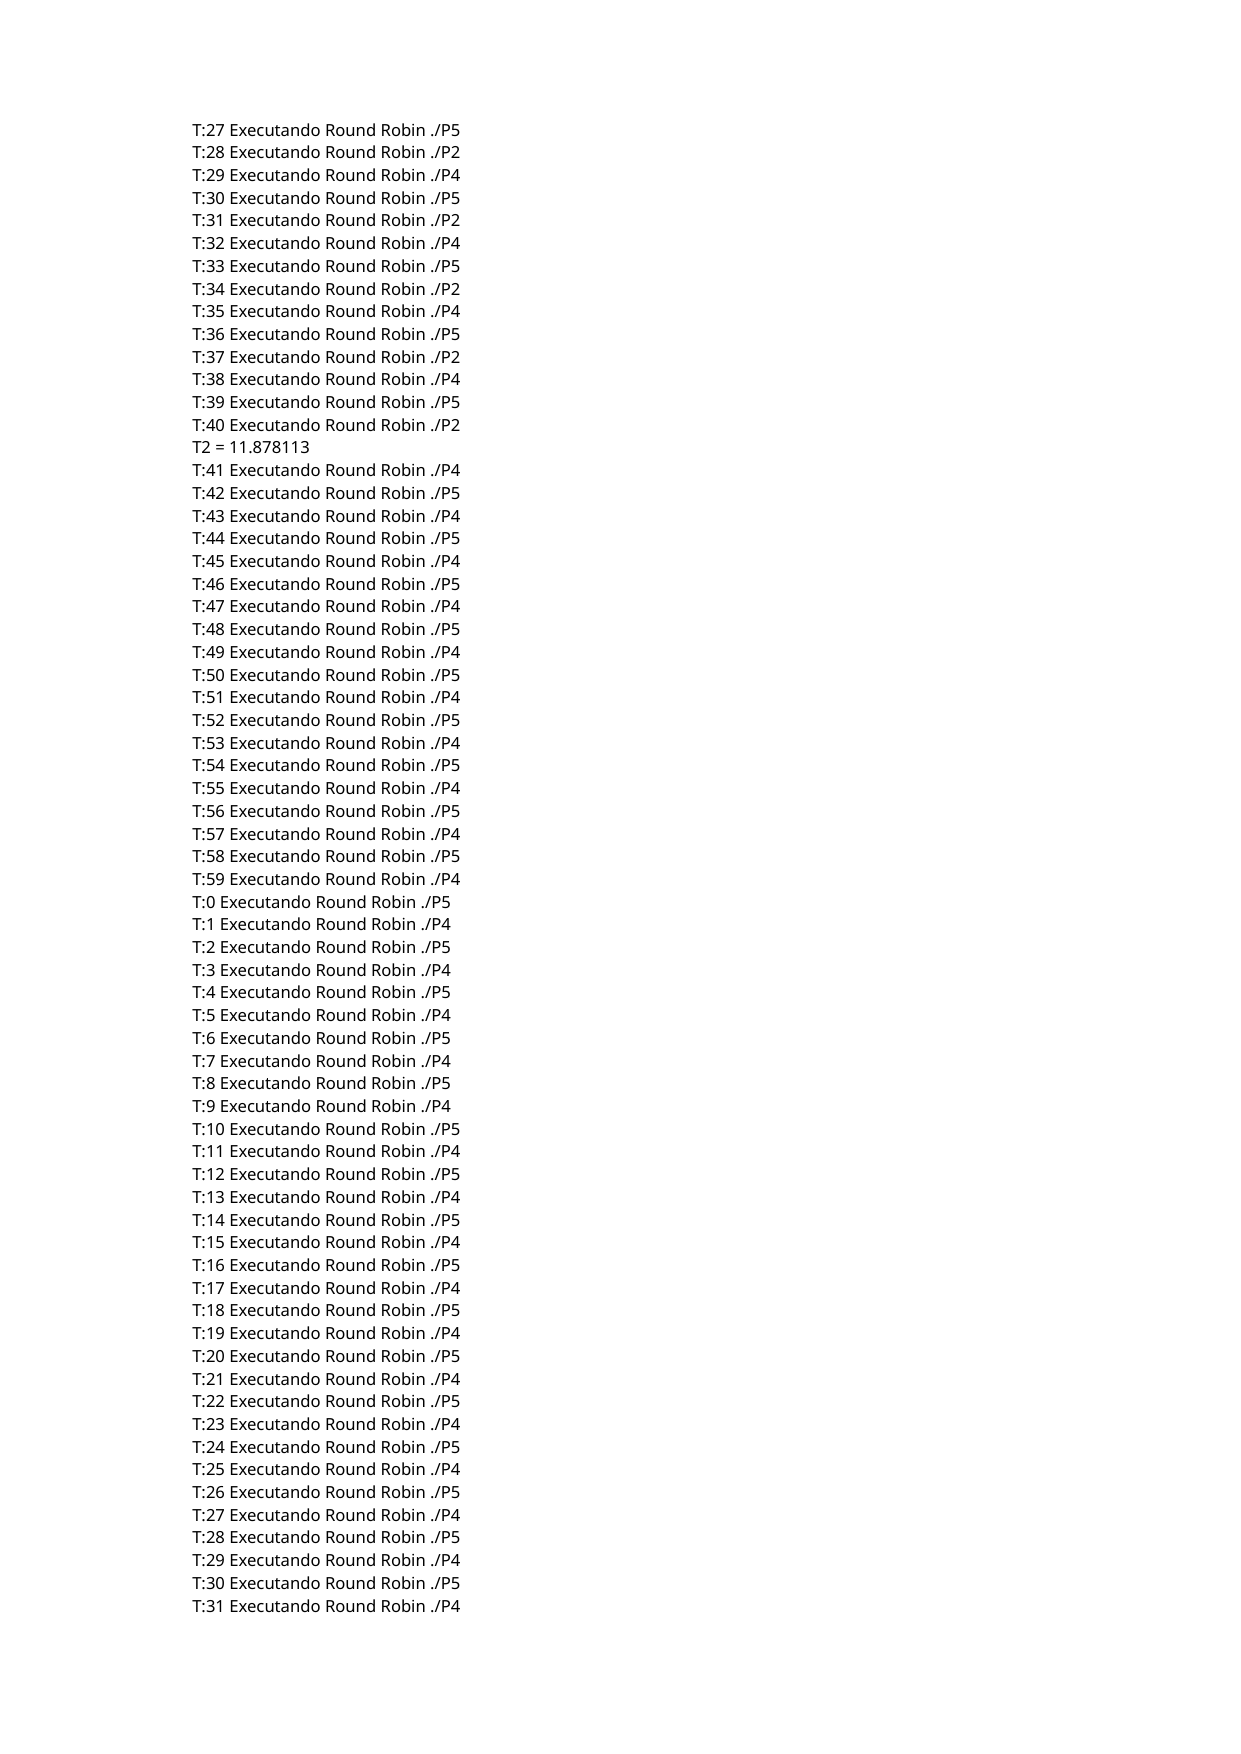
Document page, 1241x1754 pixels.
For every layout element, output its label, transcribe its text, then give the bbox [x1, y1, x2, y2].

text T:0 Executando Round Robin ./P5 [192, 890, 1122, 913]
text T:35 Executando Round Robin ./P4 [192, 300, 1122, 322]
text T:58 Executando Round Robin ./P5 [192, 845, 1122, 867]
text T:49 Executando Round Robin ./P4 [192, 640, 1122, 663]
text T:47 Executando Round Robin ./P4 [192, 595, 1122, 618]
text T:8 Executando Round Robin ./P5 [192, 1072, 1122, 1094]
text T:13 Executando Round Robin ./P4 [192, 1185, 1122, 1208]
text T:5 Executando Round Robin ./P4 [192, 1004, 1122, 1026]
text T:36 Executando Round Robin ./P5 [192, 322, 1122, 345]
text T:43 Executando Round Robin ./P4 [192, 504, 1122, 527]
text T:28 Executando Round Robin ./P2 [192, 141, 1122, 163]
text T:50 Executando Round Robin ./P5 [192, 663, 1122, 686]
text T:37 Executando Round Robin ./P2 [192, 345, 1122, 368]
text T:20 Executando Round Robin ./P5 [192, 1344, 1122, 1367]
text T:10 Executando Round Robin ./P5 [192, 1117, 1122, 1140]
text T:30 Executando Round Robin ./P5 [192, 1571, 1122, 1594]
text T:53 Executando Round Robin ./P4 [192, 731, 1122, 754]
text T:54 Executando Round Robin ./P5 [192, 754, 1122, 777]
text T:7 Executando Round Robin ./P4 [192, 1049, 1122, 1072]
text T:12 Executando Round Robin ./P5 [192, 1163, 1122, 1185]
text T:57 Executando Round Robin ./P4 [192, 822, 1122, 845]
text T:31 Executando Round Robin ./P2 [192, 209, 1122, 232]
text T:42 Executando Round Robin ./P5 [192, 481, 1122, 504]
text T:16 Executando Round Robin ./P5 [192, 1253, 1122, 1276]
text T:3 Executando Round Robin ./P4 [192, 958, 1122, 981]
text T:30 Executando Round Robin ./P5 [192, 186, 1122, 209]
text T:59 Executando Round Robin ./P4 [192, 867, 1122, 890]
text T:23 Executando Round Robin ./P4 [192, 1412, 1122, 1435]
text T:17 Executando Round Robin ./P4 [192, 1276, 1122, 1299]
text T:33 Executando Round Robin ./P5 [192, 254, 1122, 277]
text T:9 Executando Round Robin ./P4 [192, 1094, 1122, 1117]
text T:40 Executando Round Robin ./P2 [192, 413, 1122, 436]
text T:2 Executando Round Robin ./P5 [192, 936, 1122, 958]
text T:27 Executando Round Robin ./P4 [192, 1503, 1122, 1526]
text T:39 Executando Round Robin ./P5 [192, 391, 1122, 413]
text T:38 Executando Round Robin ./P4 [192, 368, 1122, 391]
text T:14 Executando Round Robin ./P5 [192, 1208, 1122, 1231]
text T:11 Executando Round Robin ./P4 [192, 1140, 1122, 1163]
text T:56 Executando Round Robin ./P5 [192, 799, 1122, 822]
text T:32 Executando Round Robin ./P4 [192, 232, 1122, 254]
text T:27 Executando Round Robin ./P5 [192, 118, 1122, 141]
text T:24 Executando Round Robin ./P5 [192, 1435, 1122, 1458]
text T:46 Executando Round Robin ./P5 [192, 572, 1122, 595]
text T:21 Executando Round Robin ./P4 [192, 1367, 1122, 1390]
text T:4 Executando Round Robin ./P5 [192, 981, 1122, 1004]
text T:52 Executando Round Robin ./P5 [192, 708, 1122, 731]
text T:29 Executando Round Robin ./P4 [192, 163, 1122, 186]
text T:51 Executando Round Robin ./P4 [192, 686, 1122, 708]
text T2 = 11.878113 [192, 436, 1122, 459]
text T:48 Executando Round Robin ./P5 [192, 618, 1122, 640]
text T:6 Executando Round Robin ./P5 [192, 1026, 1122, 1049]
text T:55 Executando Round Robin ./P4 [192, 777, 1122, 799]
text T:29 Executando Round Robin ./P4 [192, 1549, 1122, 1571]
text T:34 Executando Round Robin ./P2 [192, 277, 1122, 300]
text T:44 Executando Round Robin ./P5 [192, 527, 1122, 549]
text T:45 Executando Round Robin ./P4 [192, 549, 1122, 572]
text T:15 Executando Round Robin ./P4 [192, 1231, 1122, 1253]
text T:1 Executando Round Robin ./P4 [192, 913, 1122, 936]
text T:18 Executando Round Robin ./P5 [192, 1299, 1122, 1322]
text T:28 Executando Round Robin ./P5 [192, 1526, 1122, 1549]
text T:25 Executando Round Robin ./P4 [192, 1458, 1122, 1481]
text T:31 Executando Round Robin ./P4 [192, 1594, 1122, 1617]
text T:26 Executando Round Robin ./P5 [192, 1481, 1122, 1503]
text T:41 Executando Round Robin ./P4 [192, 459, 1122, 481]
text T:22 Executando Round Robin ./P5 [192, 1390, 1122, 1412]
text T:19 Executando Round Robin ./P4 [192, 1322, 1122, 1344]
